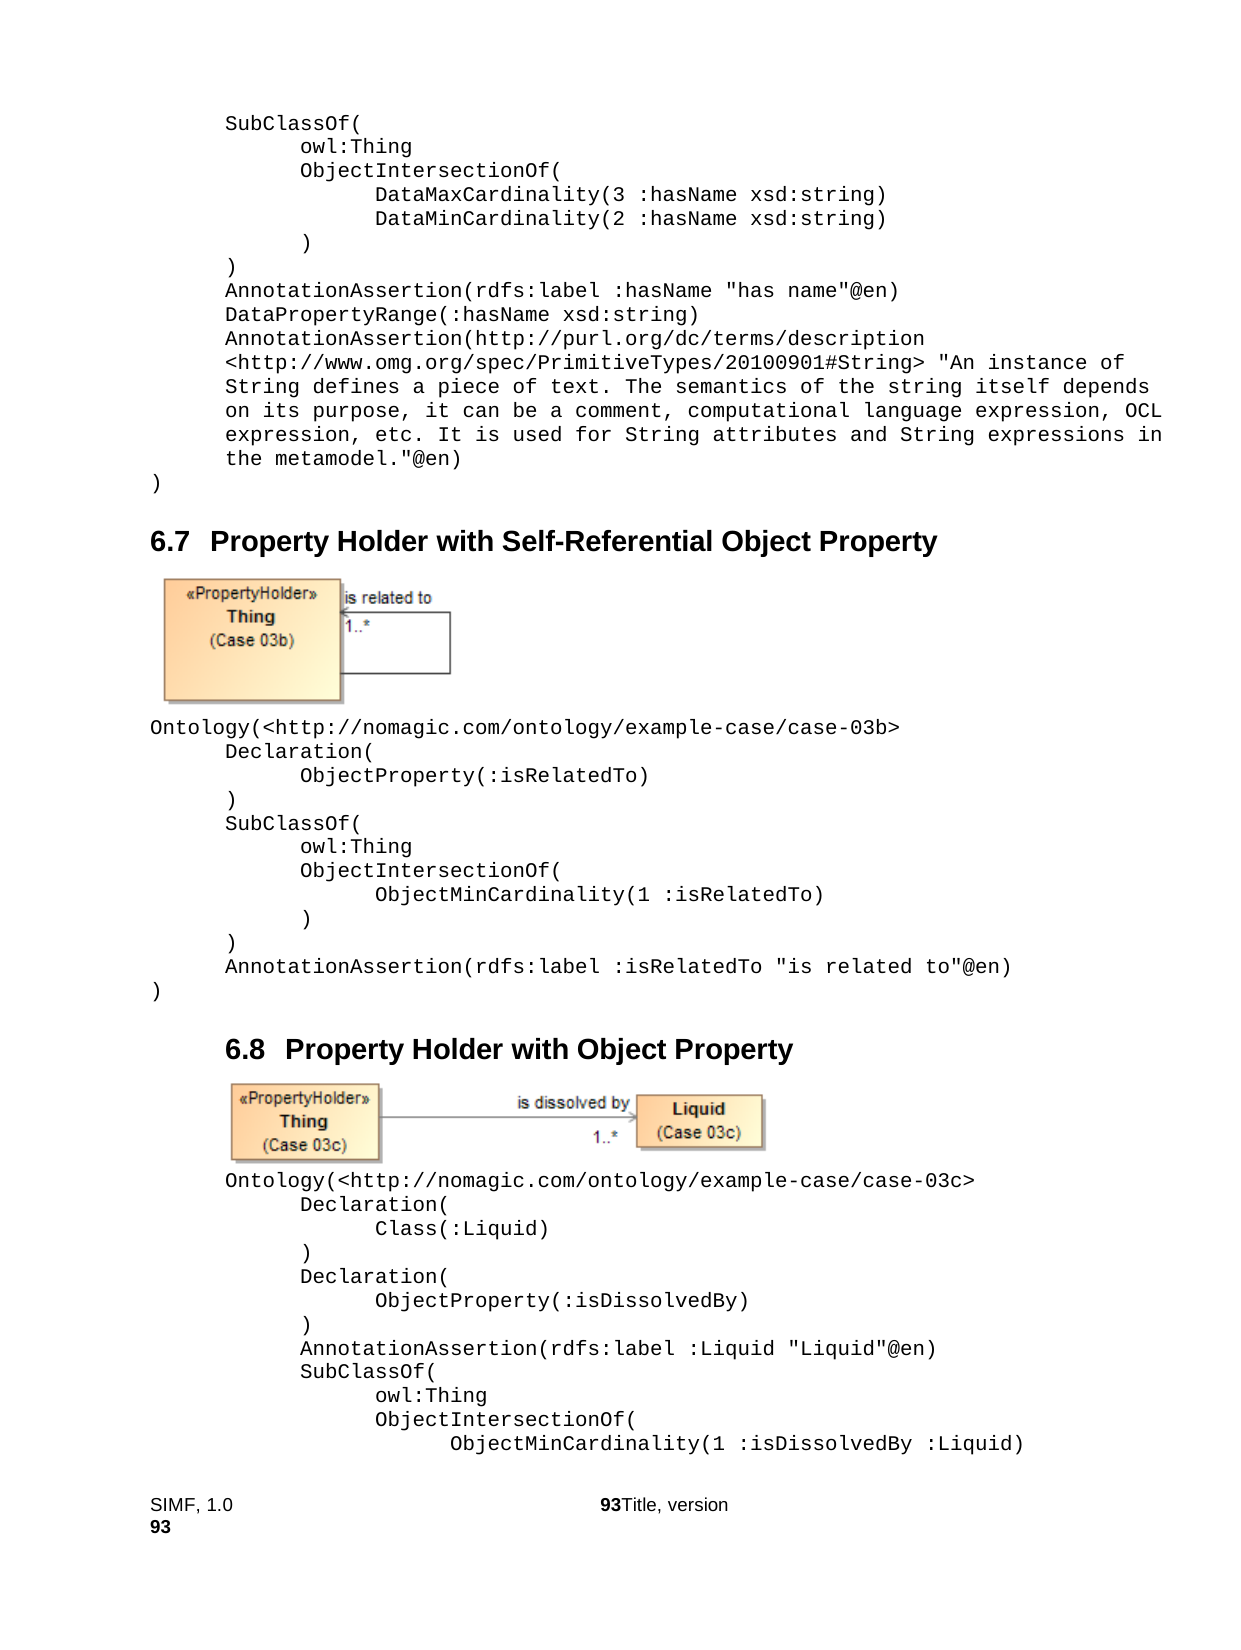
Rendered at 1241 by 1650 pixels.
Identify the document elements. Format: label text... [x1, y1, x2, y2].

text Declaration( [300, 1266, 1165, 1289]
text ) [225, 932, 1165, 956]
text <http://www.omg.org/spec/PrimitiveTypes/20100901#String> "An instance of String defines a piece of text. The semantics of the string itself depends on its purpose, it can be a comment, computational language expression, OCL expression, etc. It is used for String attributes and String expressions in the metamodel."@en) [225, 352, 1165, 472]
text ObjectIntersectionOf( [225, 860, 1165, 884]
text owl:Thing [225, 136, 1165, 160]
text Class(:Liquid) [300, 1218, 1165, 1242]
text ) [300, 908, 1165, 932]
text SubClassOf( [225, 112, 1165, 136]
subtitle Property Holder with Object Property [225, 1032, 1165, 1066]
text DataPropertyRange(:hasName xsd:string) [225, 304, 1165, 328]
text ObjectIntersectionOf( [225, 160, 1165, 184]
text AnnotationAssertion(rdfs:label :Liquid "Liquid"@en) [300, 1337, 1165, 1361]
text AnnotationAssertion(rdfs:label :isRelatedTo "is related to"@en) [225, 956, 1165, 980]
text ) [300, 232, 1165, 256]
text AnnotationAssertion(http://purl.org/dc/terms/description [225, 328, 1165, 352]
text ) [150, 472, 1165, 496]
text owl:Thing [300, 1385, 1165, 1409]
text owl:Thing [225, 836, 1165, 860]
subtitle Property Holder with Self-Referential Object Property [150, 524, 1165, 558]
text ) [225, 788, 1165, 812]
text ) [150, 980, 1165, 1004]
text Ontology(<http://nomagic.com/ontology/example-case/case-03b> [150, 717, 1165, 741]
text Ontology(<http://nomagic.com/ontology/example-case/case-03c> [225, 1170, 1165, 1194]
text ObjectMinCardinality(1 :isDissolvedBy :Liquid) [375, 1433, 1165, 1457]
text ObjectMinCardinality(1 :isRelatedTo) [300, 884, 1165, 908]
text ObjectProperty(:isDissolvedBy) [300, 1289, 1165, 1313]
text SubClassOf( [300, 1361, 1165, 1385]
text ) [300, 1242, 1165, 1266]
text Declaration( [225, 741, 1165, 764]
text SubClassOf( [225, 812, 1165, 836]
text ObjectIntersectionOf( [300, 1409, 1165, 1433]
text ) [300, 1313, 1165, 1337]
text DataMaxCardinality(3 :hasName xsd:string) [300, 184, 1165, 208]
text AnnotationAssertion(rdfs:label :hasName "has name"@en) [225, 280, 1165, 304]
picture [225, 1068, 774, 1170]
text ) [225, 256, 1165, 280]
text Declaration( [300, 1194, 1165, 1218]
text DataMinCardinality(2 :hasName xsd:string) [300, 208, 1165, 232]
text ObjectProperty(:isRelatedTo) [225, 764, 1165, 788]
picture [150, 560, 481, 717]
